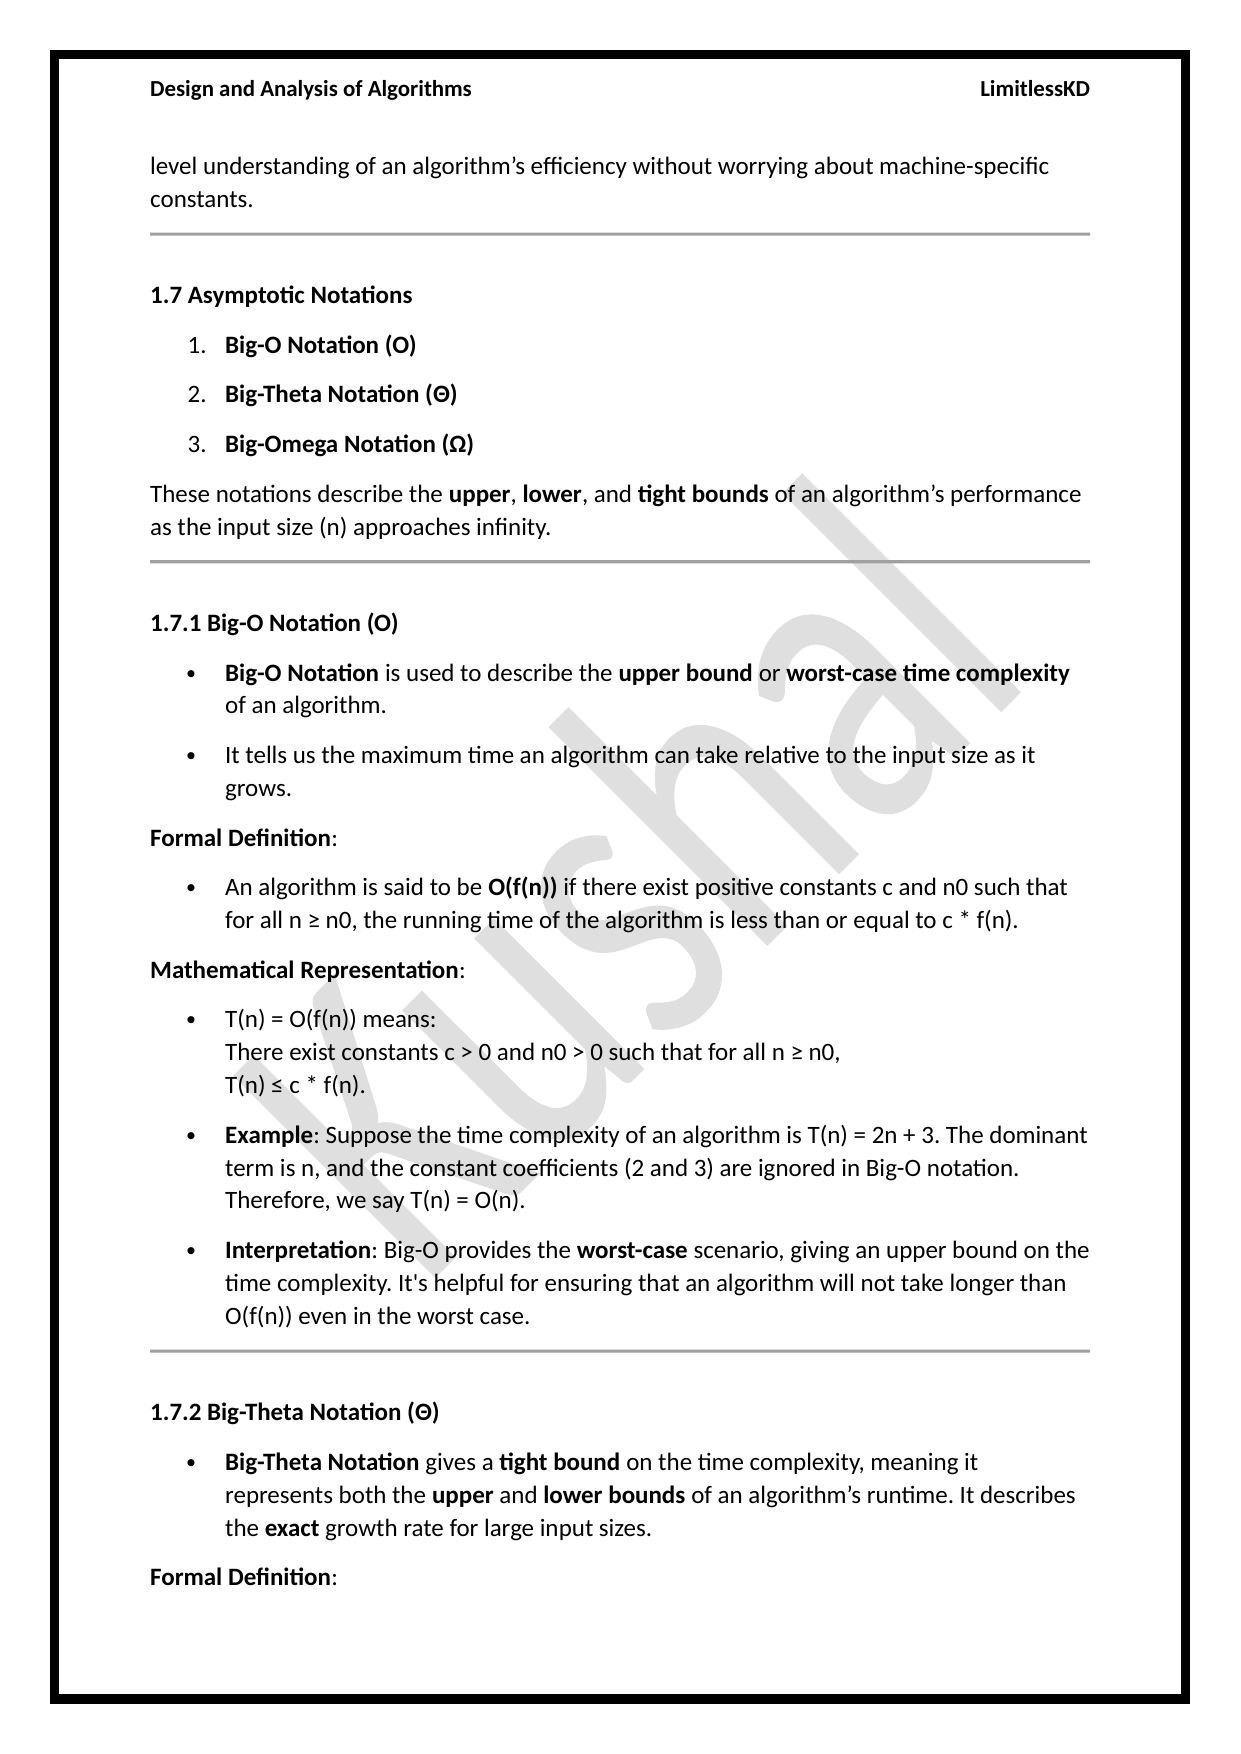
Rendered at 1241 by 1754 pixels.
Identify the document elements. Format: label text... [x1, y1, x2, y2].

list Big-Theta Notation (Θ) [187, 378, 1090, 409]
text 1.7.1 Big-O Notation (O) [150, 607, 1090, 638]
text These notations describe the upper, lower, and tight bounds of an algorithm’s performance as the input size (n) approaches infinity. [150, 478, 1090, 541]
text Mathematical Representation: [150, 954, 1090, 984]
list It tells us the maximum time an algorithm can take relative to the input size as it grows. [187, 739, 1090, 803]
list Big-Theta Notation gives a tight bound on the time complexity, meaning it represents both the upper and lower bounds of an algorithm’s runtime. It describes the exact growth rate for large input sizes. [187, 1446, 1090, 1542]
list Big-Omega Notation (Ω) [187, 428, 1090, 459]
list An algorithm is said to be O(f(n)) if there exist positive constants c and n0 such that for all n ≥ n0, the running time of the algorithm is less than or equal to c * f(n). [187, 871, 1090, 935]
list Big-O Notation is used to describe the upper bound or worst-case time complexity of an algorithm. [187, 657, 1090, 720]
text 1.7 Asymptotic Notations [150, 279, 1090, 310]
text 1.7.2 Big-Theta Notation (Θ) [150, 1396, 1090, 1427]
text Formal Definition: [150, 1561, 1090, 1592]
text Formal Definition: [150, 822, 1090, 852]
list Example: Suppose the time complexity of an algorithm is T(n) = 2n + 3. The dominant term is n, and the constant coefficients (2 and 3) are ignored in Big-O notation. Therefore, we say T(n) = O(n). [187, 1119, 1090, 1215]
list Interpretation: Big-O provides the worst-case scenario, giving an upper bound on the time complexity. It's helpful for ensuring that an algorithm will not take longer than O(f(n)) even in the worst case. [187, 1234, 1090, 1331]
list Big-O Notation (O) [187, 329, 1090, 359]
list T(n) = O(f(n)) means: There exist constants c > 0 and n0 > 0 such that for all n ≥ n0, T(n) ≤ c * f(n). [187, 1003, 1090, 1100]
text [150, 150, 1090, 213]
